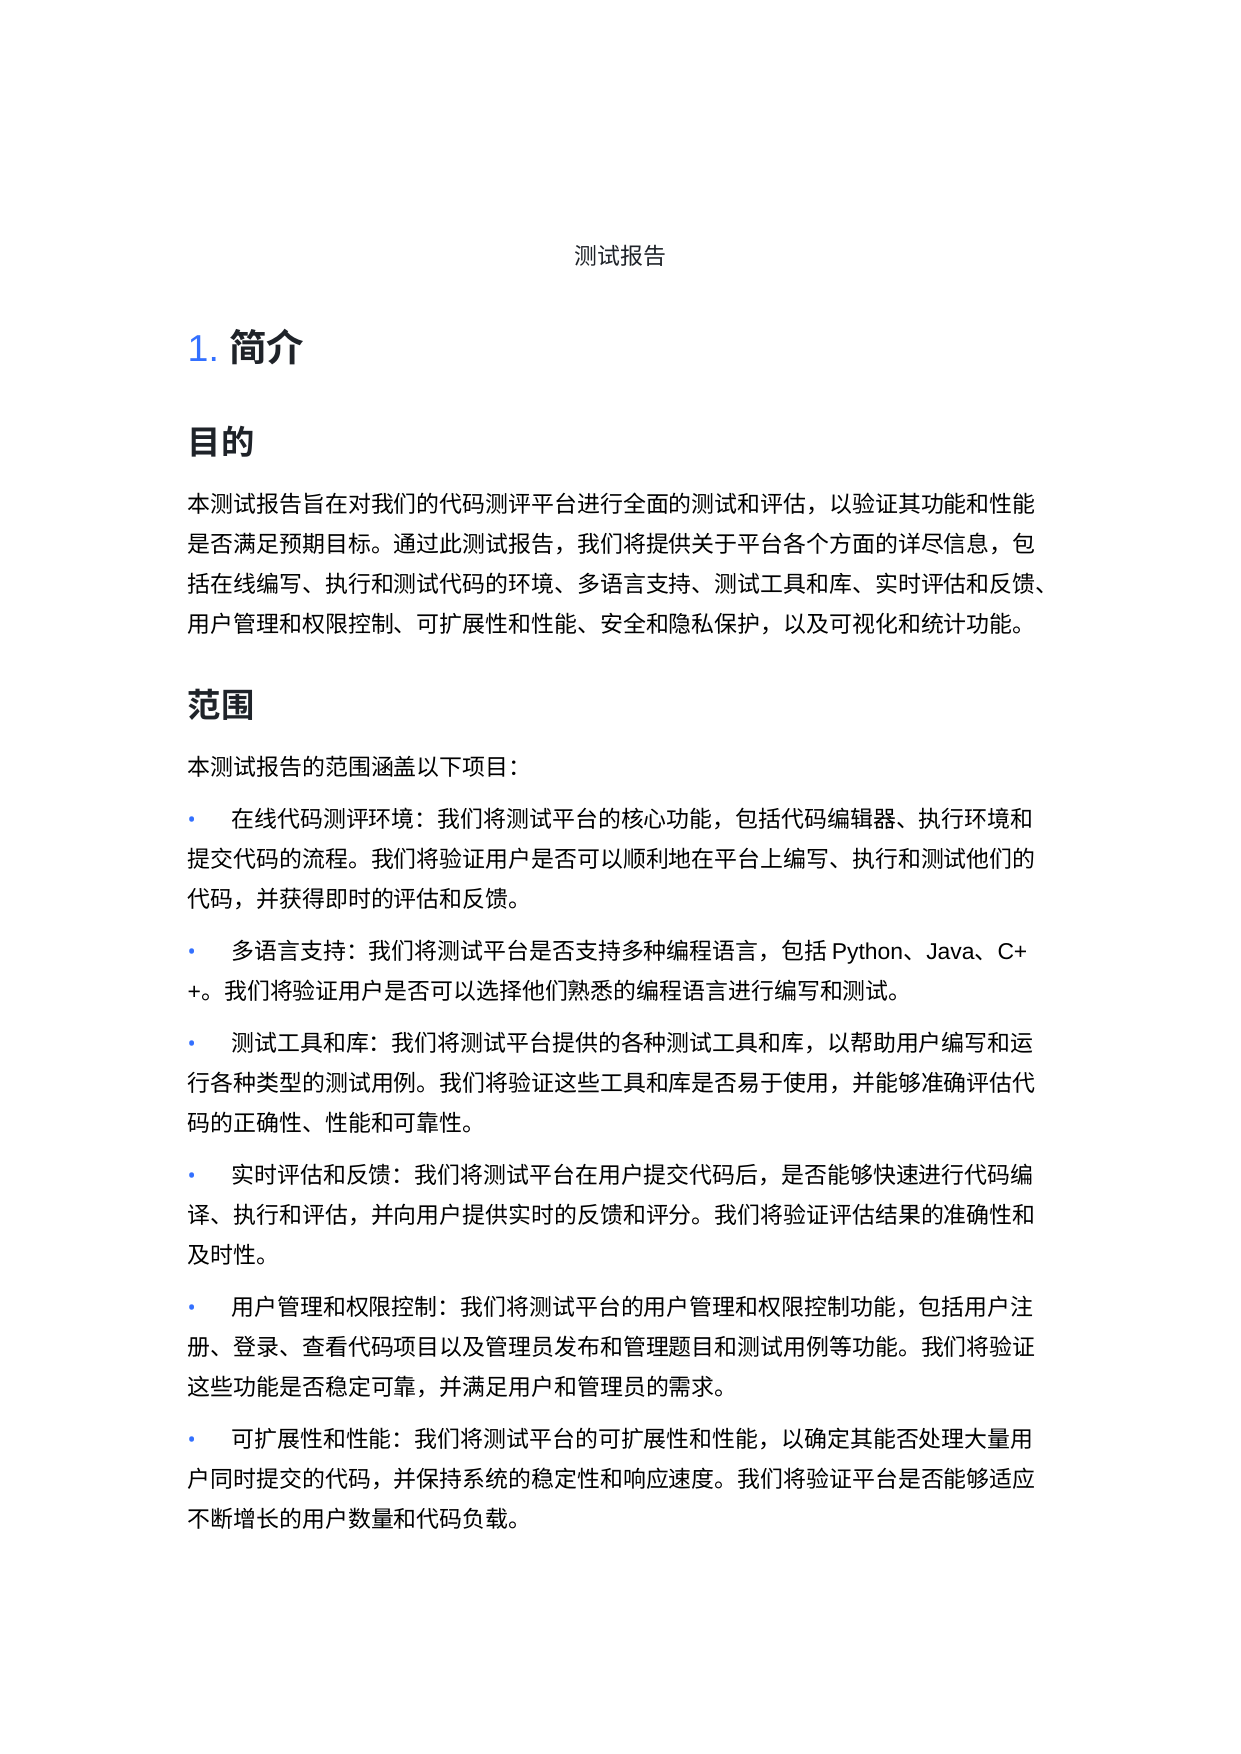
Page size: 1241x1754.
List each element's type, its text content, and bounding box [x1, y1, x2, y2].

list 测试工具和库：我们将测试平台提供的各种测试工具和库，以帮助用户编写和运行各种类型的测试用例。我们将验证这些工具和库是否易于使用，并能够准确评估代码的正确性、性能和可靠性。 [187, 1025, 1053, 1138]
text 本测试报告的范围涵盖以下项目： [187, 749, 1053, 782]
list 可扩展性和性能：我们将测试平台的可扩展性和性能，以确定其能否处理大量用户同时提交的代码，并保持系统的稳定性和响应速度。我们将验证平台是否能够适应不断增长的用户数量和代码负载。 [187, 1421, 1053, 1534]
text 测试报告 [187, 238, 1053, 271]
text 范围 [187, 679, 1053, 727]
list 用户管理和权限控制：我们将测试平台的用户管理和权限控制功能，包括用户注册、登录、查看代码项目以及管理员发布和管理题目和测试用例等功能。我们将验证这些功能是否稳定可靠，并满足用户和管理员的需求。 [187, 1289, 1053, 1402]
list 实时评估和反馈：我们将测试平台在用户提交代码后，是否能够快速进行代码编译、执行和评估，并向用户提供实时的反馈和评分。我们将验证评估结果的准确性和及时性。 [187, 1157, 1053, 1270]
list 在线代码测评环境：我们将测试平台的核心功能，包括代码编辑器、执行环境和提交代码的流程。我们将验证用户是否可以顺利地在平台上编写、执行和测试他们的代码，并获得即时的评估和反馈。 [187, 801, 1053, 914]
text 本测试报告旨在对我们的代码测评平台进行全面的测试和评估，以验证其功能和性能是否满足预期目标。通过此测试报告，我们将提供关于平台各个方面的详尽信息，包括在线编写、执行和测试代码的环境、多语言支持、测试工具和库、实时评估和反馈、用户管理和权限控制、可扩展性和性能、安全和隐私保护，以及可视化和统计功能。 [187, 486, 1053, 639]
list 多语言支持：我们将测试平台是否支持多种编程语言，包括Python、Java、C++。我们将验证用户是否可以选择他们熟悉的编程语言进行编写和测试。 [187, 933, 1053, 1006]
text 1. 简介 [187, 317, 1053, 372]
text 目的 [187, 416, 1053, 464]
